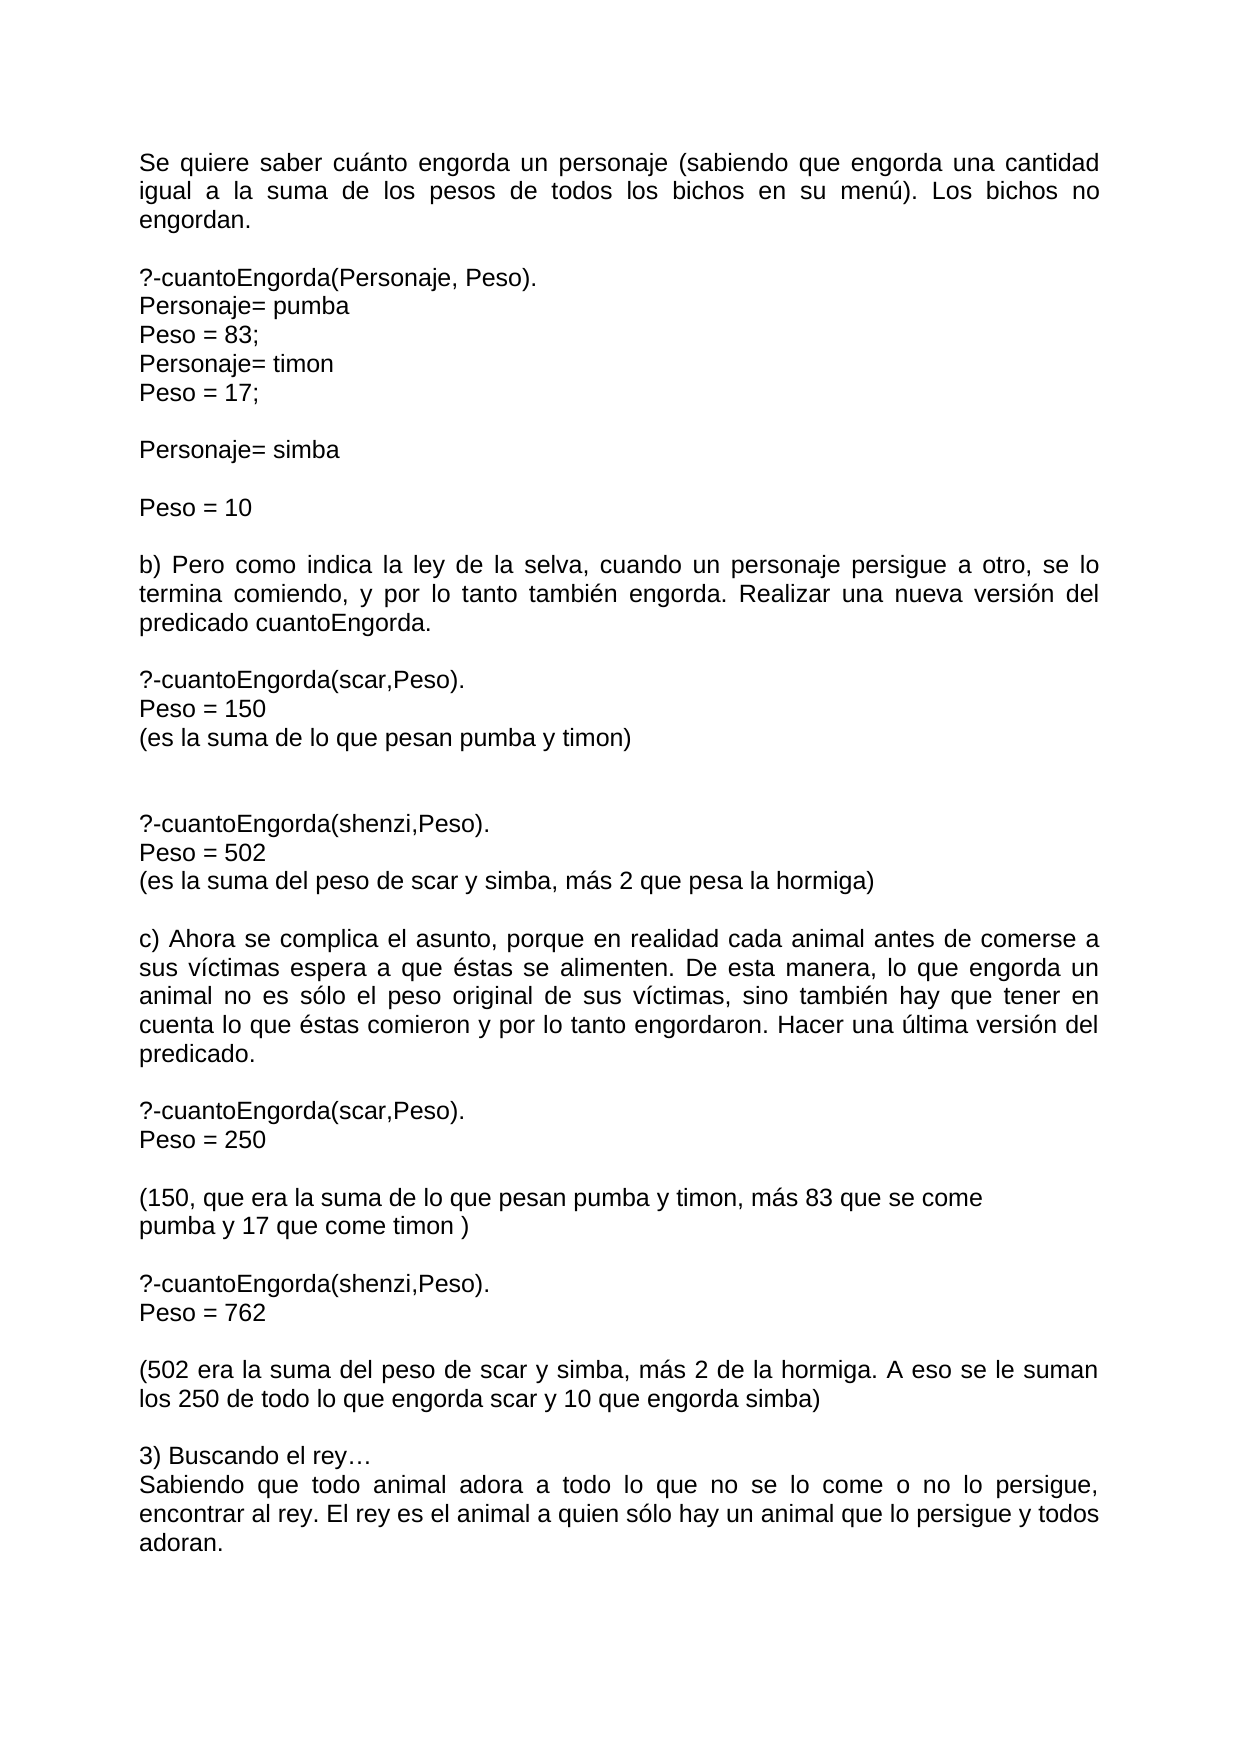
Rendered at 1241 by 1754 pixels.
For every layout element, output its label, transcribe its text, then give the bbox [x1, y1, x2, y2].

text Sabiendo que todo animal adora a todo lo que no se lo come o no lo persigue, encontrar al rey. El rey es el animal a quien sólo hay un animal que lo persigue y todos adoran. [139, 1470, 1101, 1556]
text Peso = 17; [139, 378, 1101, 406]
text (es la suma del peso de scar y simba, más 2 que pesa la hormiga) [139, 866, 1101, 895]
text (502 era la suma del peso de scar y simba, más 2 de la hormiga. A eso se le suman los 250 de todo lo que engorda scar y 10 que engorda simba) [139, 1355, 1101, 1413]
text ?-cuantoEngorda(scar,Peso). [139, 1096, 1101, 1125]
text ?-cuantoEngorda(shenzi,Peso). [139, 1269, 1101, 1298]
text Peso = 150 [139, 694, 1101, 723]
text (150, que era la suma de lo que pesan pumba y timon, más 83 que se come [139, 1183, 1101, 1211]
text ?-cuantoEngorda(scar,Peso). [139, 665, 1101, 694]
text c) Ahora se complica el asunto, porque en realidad cada animal antes de comerse a sus víctimas espera a que éstas se alimenten. De esta manera, lo que engorda un animal no es sólo el peso original de sus víctimas, sino también hay que tener en cuenta lo que éstas comieron y por lo tanto engordaron. Hacer una última versión del predicado. [139, 924, 1101, 1068]
text pumba y 17 que come timon ) [139, 1211, 1101, 1240]
text Peso = 250 [139, 1125, 1101, 1154]
text b) Pero como indica la ley de la selva, cuando un personaje persigue a otro, se lo termina comiendo, y por lo tanto también engorda. Realizar una nueva versión del predicado cuantoEngorda. [139, 550, 1101, 636]
text Personaje= timon [139, 349, 1101, 378]
text Personaje= pumba [139, 291, 1101, 320]
text ?-cuantoEngorda(shenzi,Peso). [139, 809, 1101, 838]
text ?-cuantoEngorda(Personaje, Peso). [139, 263, 1101, 291]
text Personaje= simba [139, 435, 1101, 464]
text 3) Buscando el rey… [139, 1441, 1101, 1470]
text Peso = 762 [139, 1298, 1101, 1326]
text Peso = 83; [139, 320, 1101, 349]
text Peso = 10 [139, 493, 1101, 521]
text (es la suma de lo que pesan pumba y timon) [139, 723, 1101, 751]
text Peso = 502 [139, 838, 1101, 866]
text Se quiere saber cuánto engorda un personaje (sabiendo que engorda una cantidad igual a la suma de los pesos de todos los bichos en su menú). Los bichos no engordan. [139, 148, 1101, 234]
